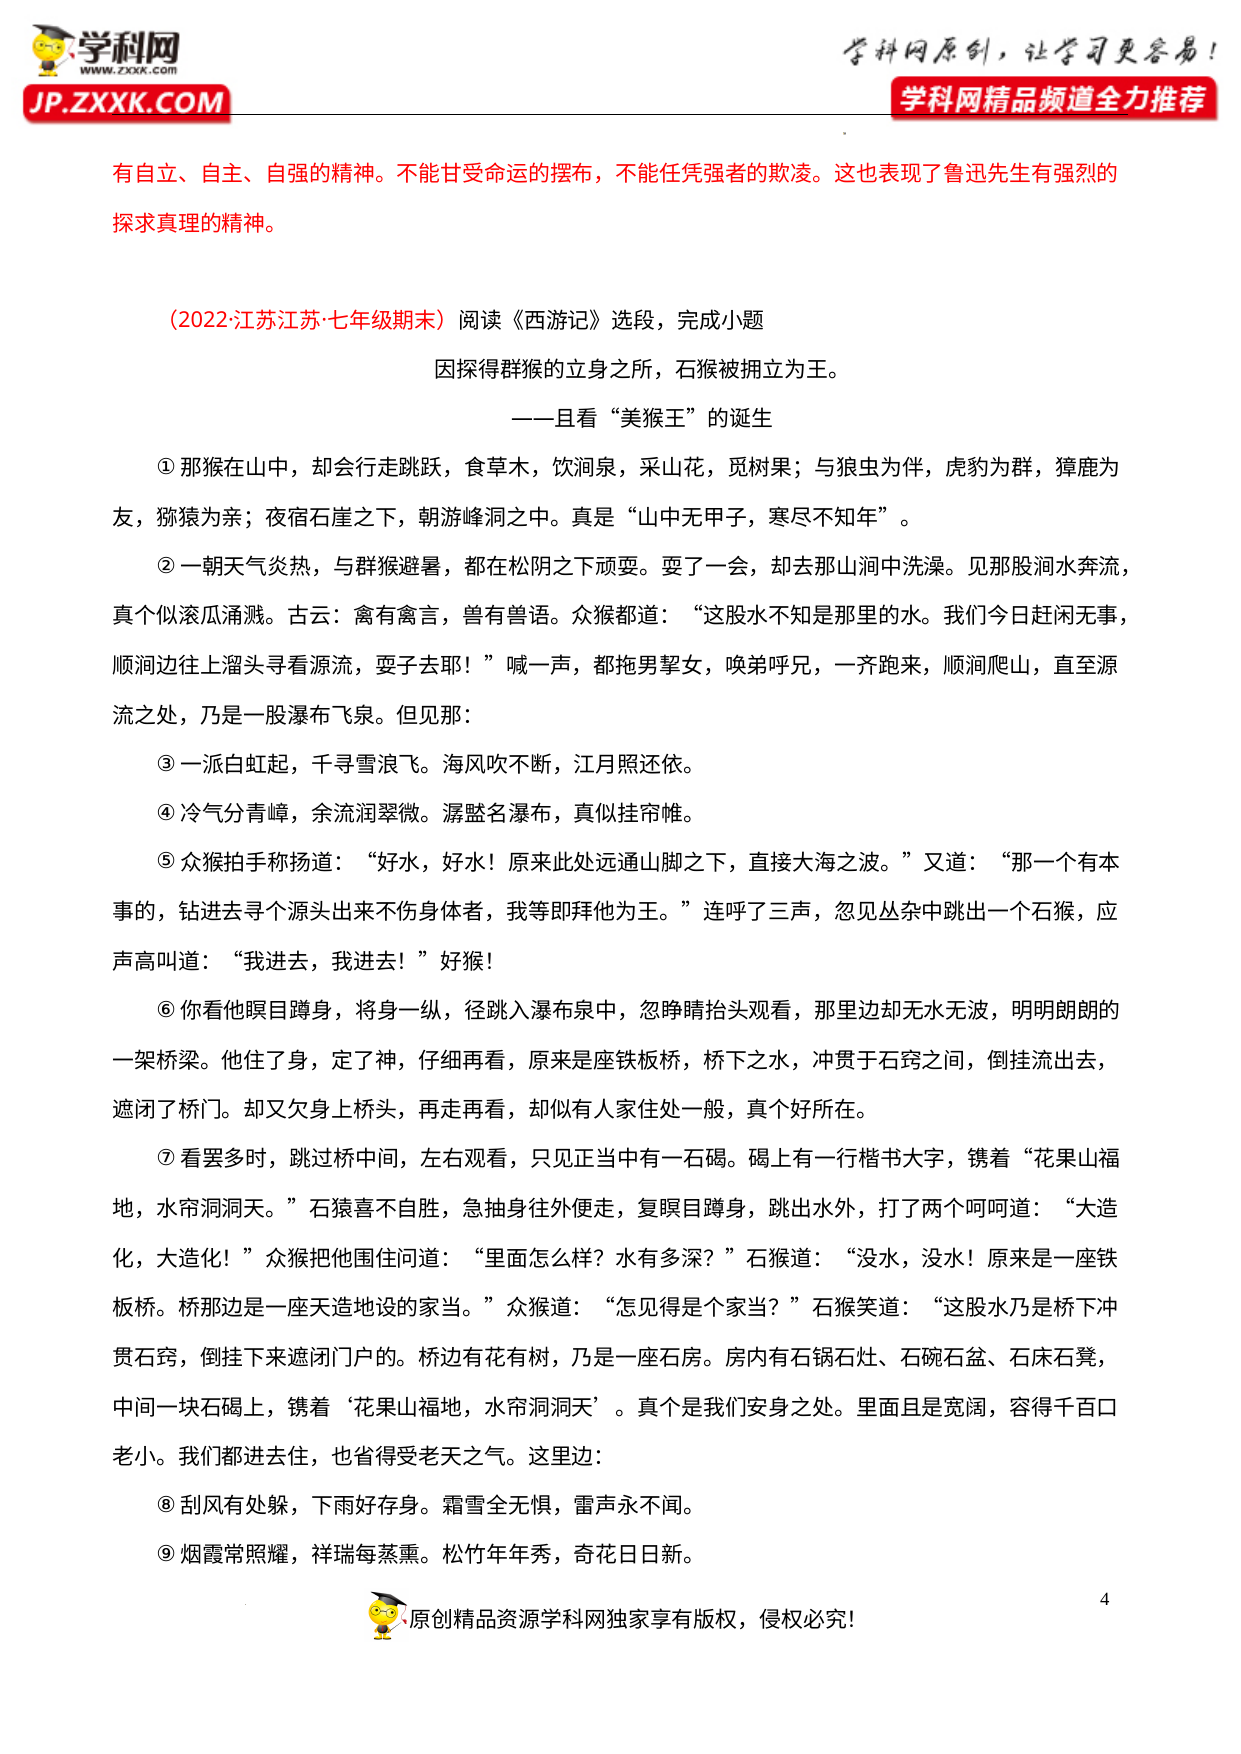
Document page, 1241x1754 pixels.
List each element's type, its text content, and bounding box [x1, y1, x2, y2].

picture [363, 1588, 409, 1642]
text 因探得群猴的立身之所，石猴被拥立为王。 [112, 351, 1128, 384]
text ⑥你看他瞑目蹲身，将身一纵，径跳入瀑布泉中，忽睁睛抬头观看，那里边却无水无波，明明朗朗的一架桥梁。他住了身，定了神，仔细再看，原来是座铁板桥，桥下之水，冲贯于石窍之间，倒挂流出去，遮闭了桥门。却又欠身上桥头，再走再看，却似有人家住处一般，真个好所在。 [112, 992, 1128, 1125]
text ④冷气分青嶂，余流润翠微。潺盢名瀑布，真似挂帘帷。 [112, 795, 1128, 828]
text ②一朝天气炎热，与群猴避暑，都在松阴之下顽耍。耍了一会，却去那山涧中洗澡。见那股涧水奔流，真个似滚瓜涌溅。古云：禽有禽言，兽有兽语。众猴都道：“这股水不知是那里的水。我们今日赶闲无事，顺涧边往上溜头寻看源流，耍子去耶！”喊一声，都拖男挈女，唤弟呼兄，一齐跑来，顺涧爬山，直至源流之处，乃是一股瀑布飞泉。但见那： [112, 548, 1128, 730]
text ⑦看罢多时，跳过桥中间，左右观看，只见正当中有一石碣。碣上有一行楷书大字，镌着“花果山福地，水帘洞洞天。”石猿喜不自胜，急抽身往外便走，复瞑目蹲身，跳出水外，打了两个呵呵道：“大造化，大造化！”众猴把他围住问道：“里面怎么样？水有多深？”石猴道：“没水，没水！原来是一座铁板桥。桥那边是一座天造地设的家当。”众猴道：“怎见得是个家当？”石猴笑道：“这股水乃是桥下冲贯石窍，倒挂下来遮闭门户的。桥边有花有树，乃是一座石房。房内有石锅石灶、石碗石盆、石床石凳，中间一块石碣上，镌着‘花果山福地，水帘洞洞天’。真个是我们安身之处。里面且是宽阔，容得千百口老小。我们都进去住，也省得受老天之气。这里边： [112, 1141, 1128, 1472]
text ③一派白虹起，千寻雪浪飞。海风吹不断，江月照还依。 [112, 746, 1128, 779]
text （2022·江苏江苏·七年级期末）阅读《西游记》选段，完成小题 [112, 302, 1128, 336]
picture [0, 3, 1241, 144]
text ①那猴在山中，却会行走跳跃，食草木，饮涧泉，采山花，觅树果；与狼虫为伴，虎豹为群，獐鹿为友，猕猿为亲；夜宿石崖之下，朝游峰洞之中。真是“山中无甲子，寒尽不知年”。 [112, 449, 1128, 532]
text ⑧刮风有处躲，下雨好存身。霜雪全无惧，雷声永不闻。 [112, 1488, 1128, 1521]
text ⑤众猴拍手称扬道：“好水，好水！原来此处远通山脚之下，直接大海之波。”又道：“那一个有本事的，钻进去寻个源头出来不伤身体者，我等即拜他为王。”连呼了三声，忽见丛杂中跳出一个石猴，应声高叫道：“我进去，我进去！”好猴！ [112, 844, 1128, 976]
text ——且看“美猴王”的诞生 [112, 400, 1128, 433]
text ⑨烟霞常照耀，祥瑞每蒸熏。松竹年年秀，奇花日日新。 [112, 1537, 1128, 1570]
